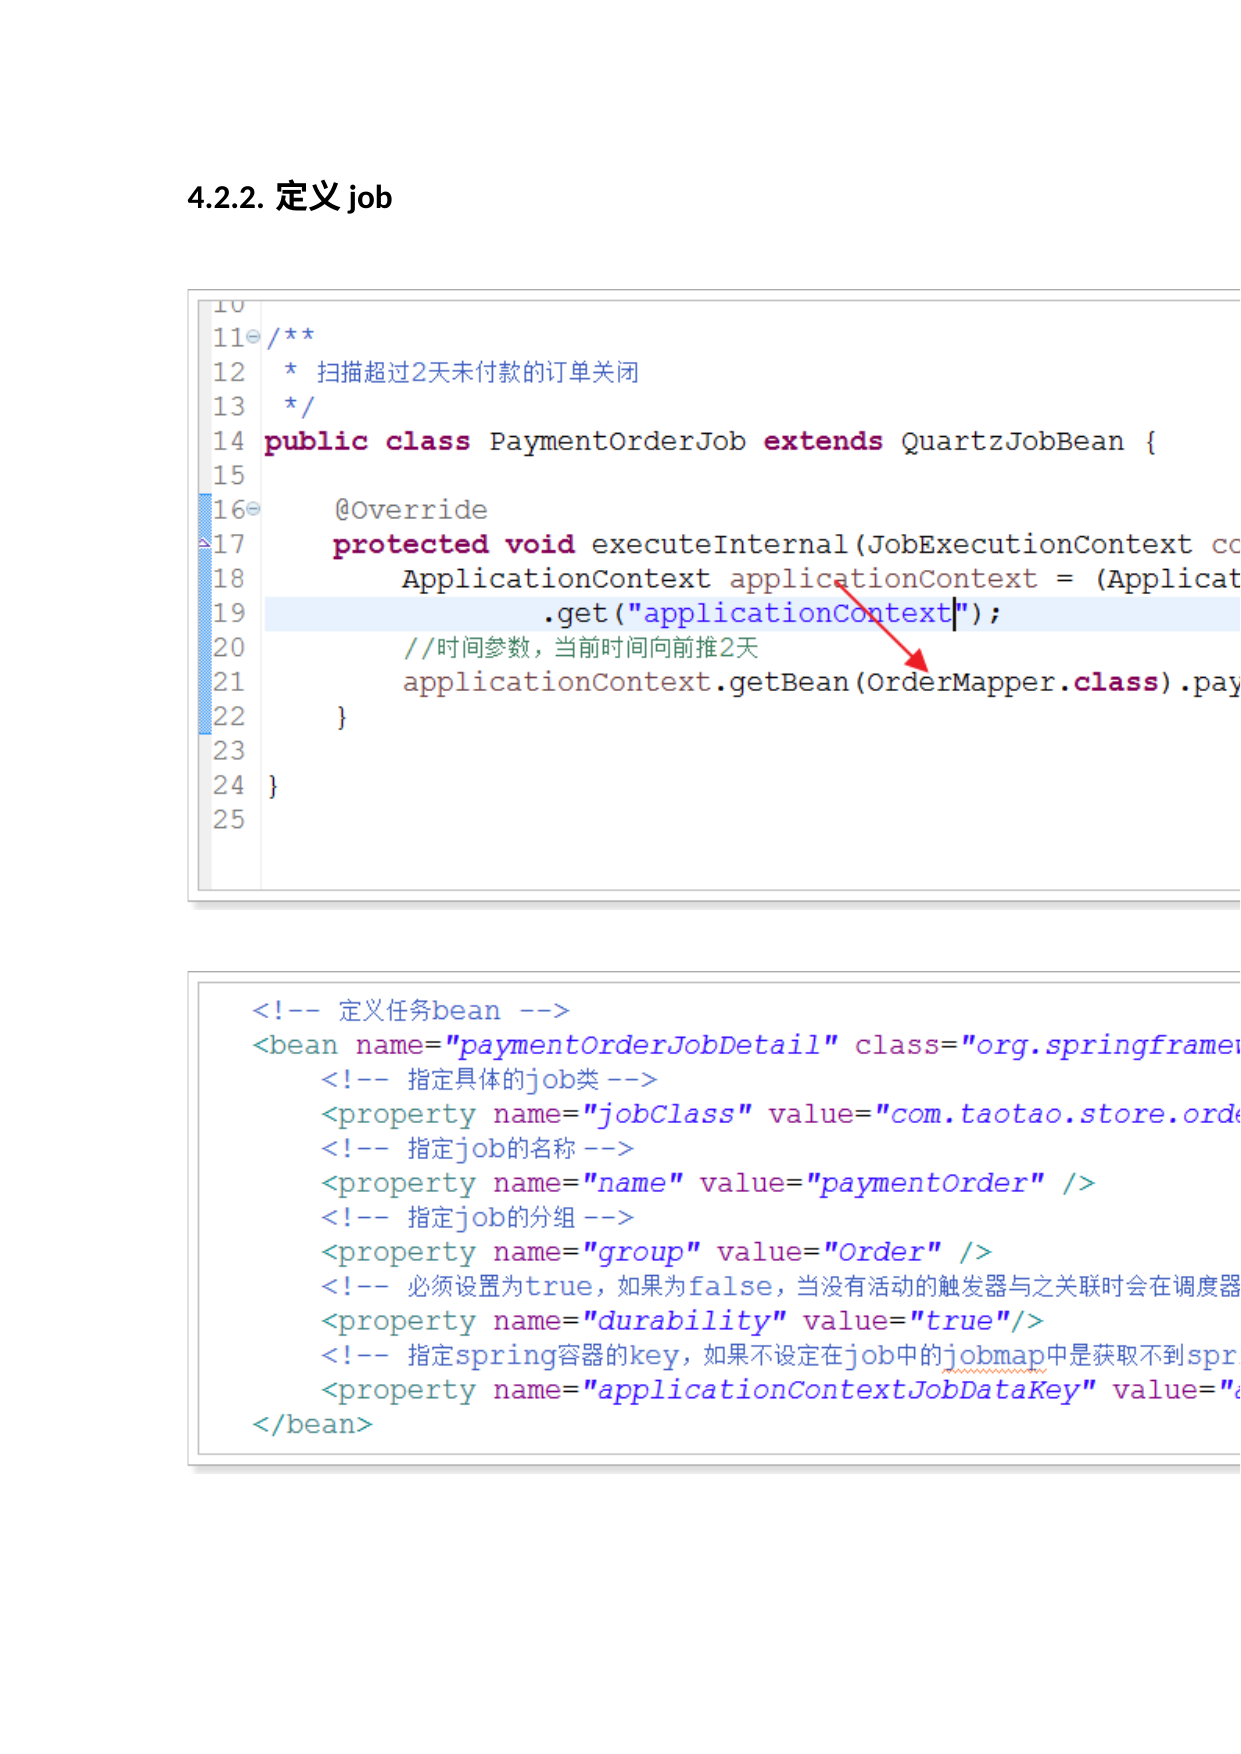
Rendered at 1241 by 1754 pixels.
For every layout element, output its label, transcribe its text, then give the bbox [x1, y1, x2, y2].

picture [187, 289, 1241, 910]
subtitle 定义job [187, 162, 1053, 227]
picture [187, 971, 1241, 1474]
